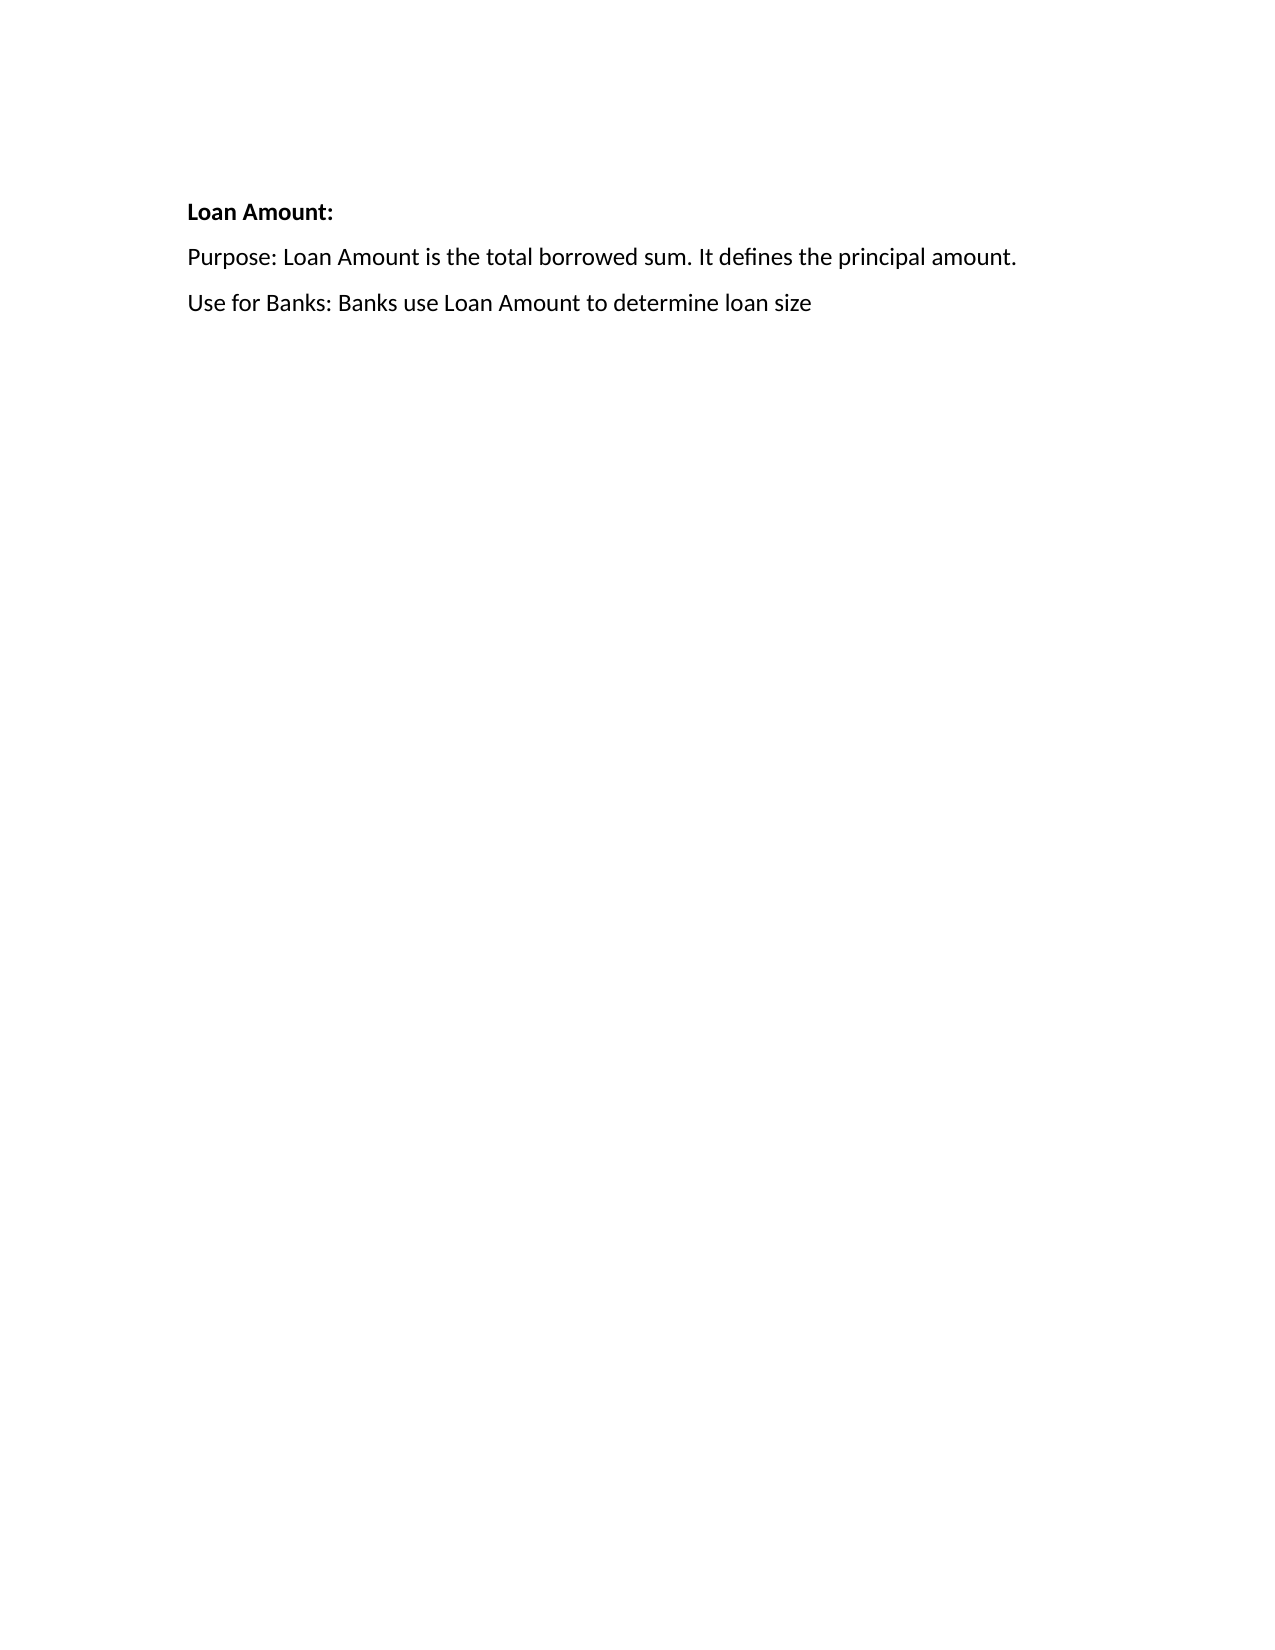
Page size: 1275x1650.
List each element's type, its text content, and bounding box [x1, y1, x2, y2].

text Use for Banks: Banks use Loan Amount to determine loan size [187, 287, 1087, 318]
text Purpose: Loan Amount is the total borrowed sum. It defines the principal amount. [187, 241, 1087, 272]
text Loan Amount: [187, 196, 1087, 226]
